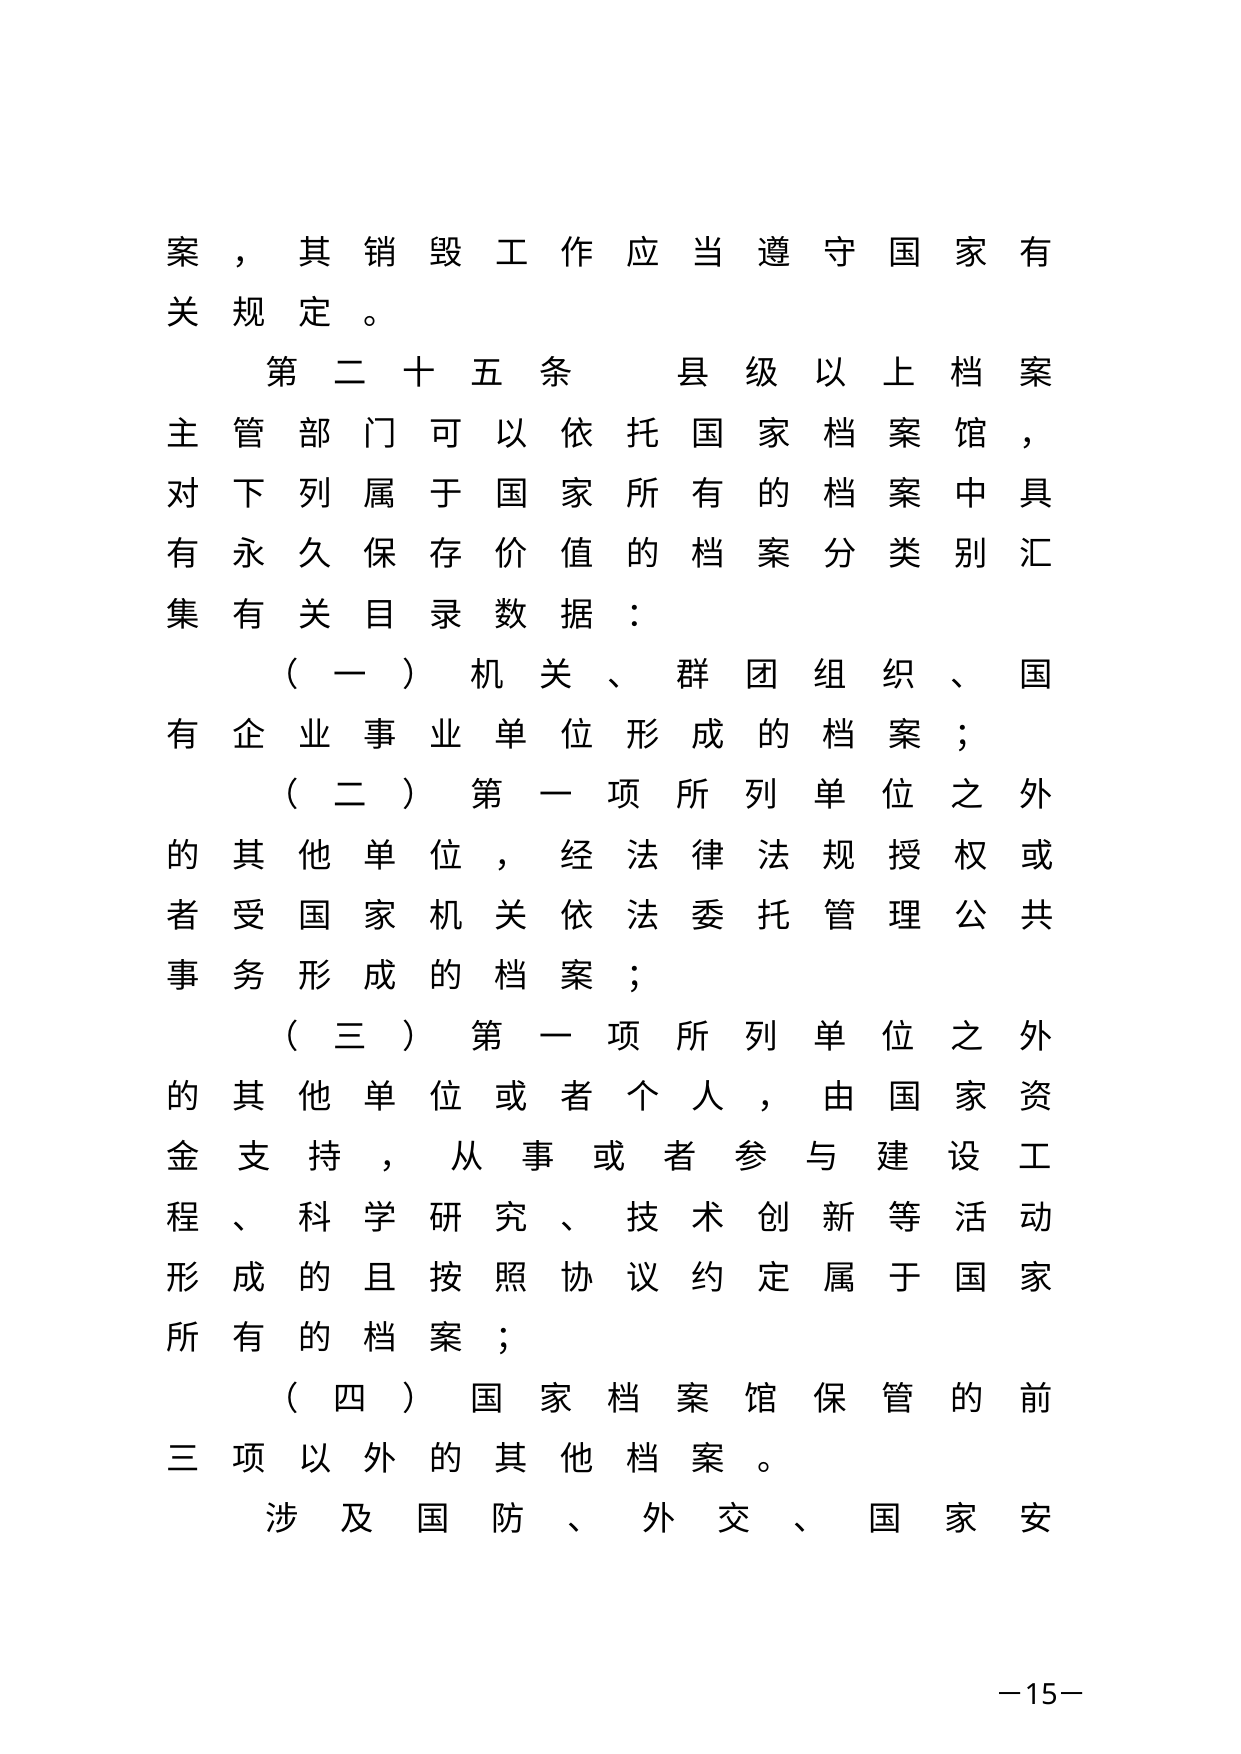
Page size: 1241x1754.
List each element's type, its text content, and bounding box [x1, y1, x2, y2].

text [167, 219, 1085, 340]
text （四）国家档案馆保管的前三项以外的其他档案。 [167, 1365, 1085, 1486]
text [167, 1486, 1085, 1546]
text 第二十五条 县级以上档案主管部门可以依托国家档案馆，对下列属于国家所有的档案中具有永久保存价值的档案分类别汇集有关目录数据： [167, 340, 1085, 642]
text （二）第一项所列单位之外的其他单位，经法律法规授权或者受国家机关依法委托管理公共事务形成的档案； [167, 762, 1085, 1003]
text （一）机关、群团组织、国有企业事业单位形成的档案； [167, 642, 1085, 762]
text （三）第一项所列单位之外的其他单位或者个人，由国家资金支持，从事或者参与建设工程、科学研究、技术创新等活动形成的且按照协议约定属于国家所有的档案； [167, 1003, 1085, 1365]
